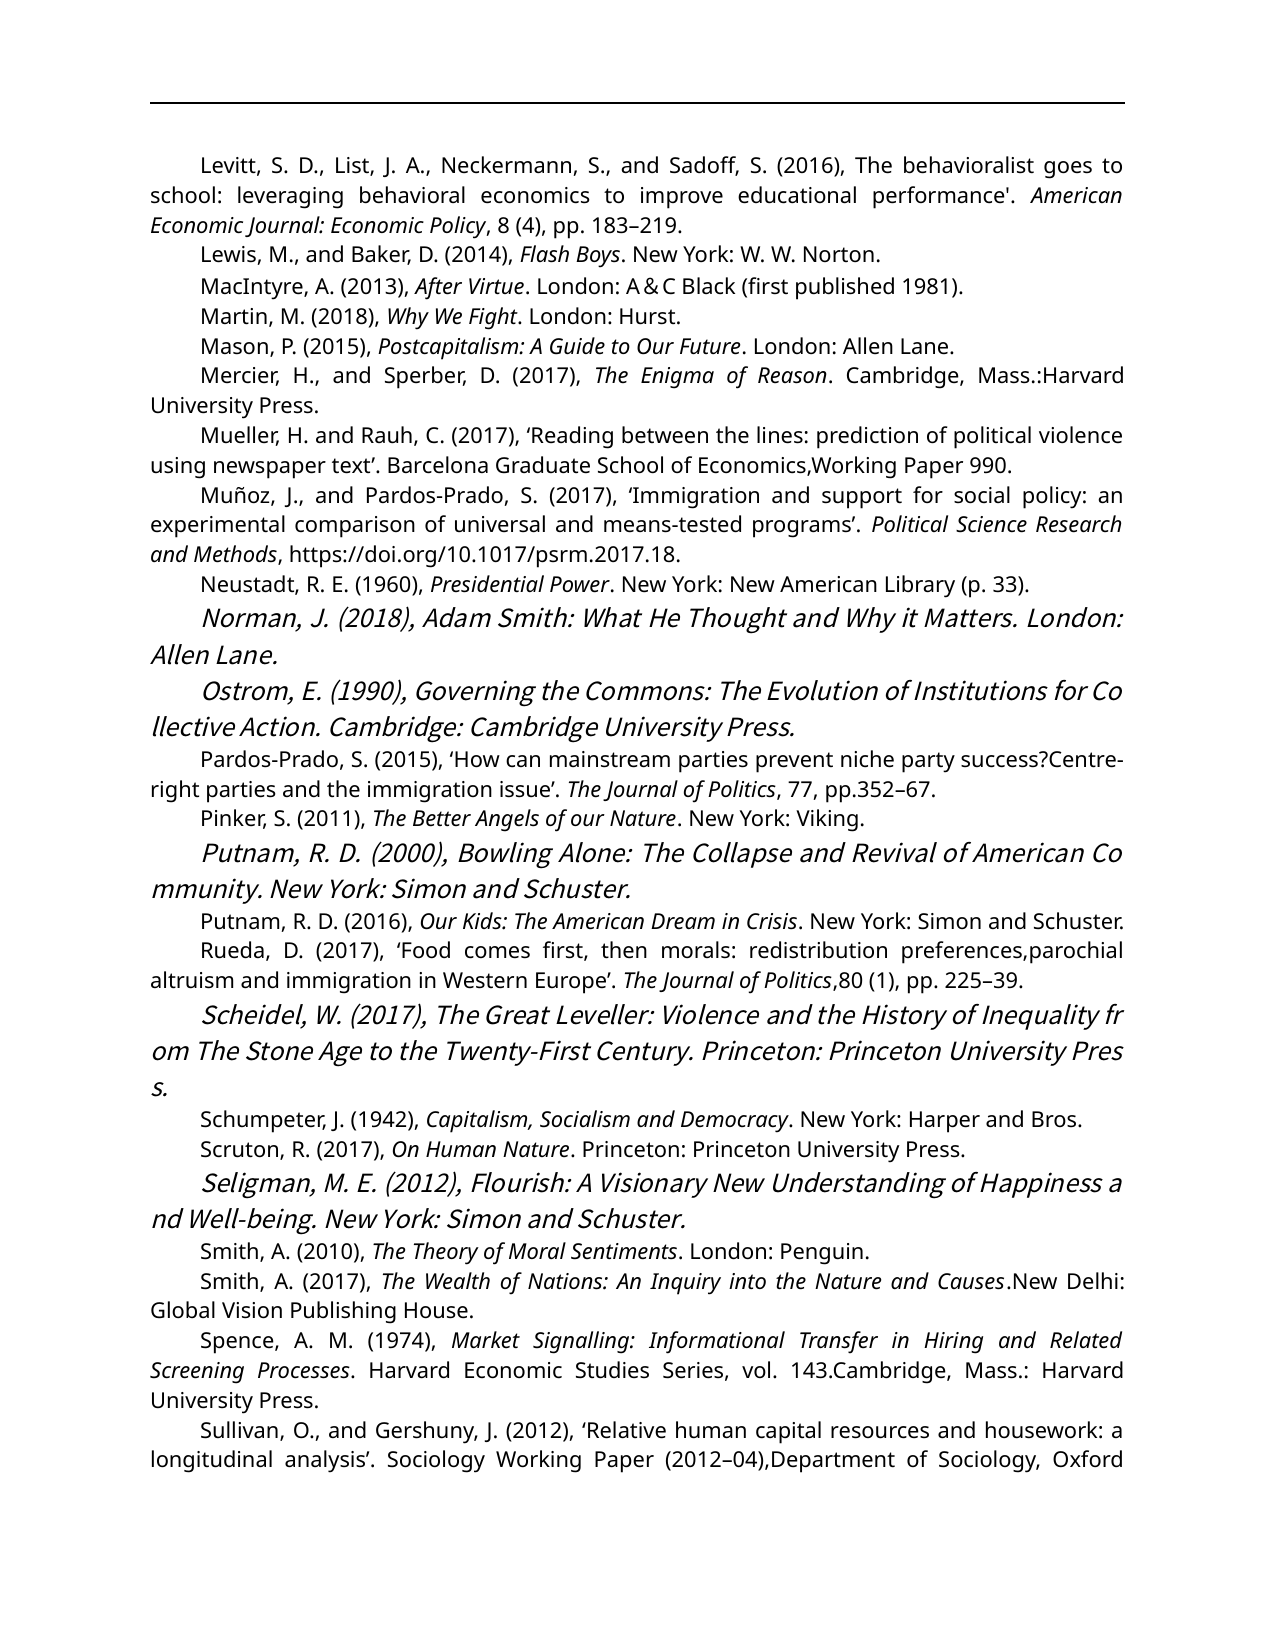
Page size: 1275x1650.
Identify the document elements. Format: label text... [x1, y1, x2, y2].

text Norman, J. (2018), Adam Smith: What He Thought and Why it Matters. London:Allen Lane. [150, 599, 1125, 671]
text Rueda, D. (2017), ‘Food comes first, then morals: redistribution preferences,parochial altruism and immigration in Western Europe’. The Journal of Politics,80 (1), pp. 225–39. [150, 936, 1125, 995]
text Martin, M. (2018), Why We Fight. London: Hurst. [150, 301, 1125, 331]
text Mercier, H., and Sperber, D. (2017), The Enigma of Reason. Cambridge, Mass.:Harvard University Press. [150, 361, 1125, 420]
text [150, 1415, 1125, 1474]
text Neustadt, R. E. (1960), Presidential Power. New York: New American Library (p. 33). [150, 569, 1125, 599]
text Mason, P. (2015), Postcapitalism: A Guide to Our Future. London: Allen Lane. [150, 331, 1125, 361]
text MacIntyre, A. (2013), After Virtue. London: A＆C Black (first published 1981). [150, 269, 1125, 301]
text Putnam, R. D. (2016), Our Kids: The American Dream in Crisis. New York: Simon and Schuster. [150, 906, 1125, 936]
text Schumpeter, J. (1942), Capitalism, Socialism and Democracy. New York: Harper and Bros. [150, 1104, 1125, 1134]
text Smith, A. (2010), The Theory of Moral Sentiments. London: Penguin. [150, 1236, 1125, 1266]
text Muñoz, J., and Pardos-Prado, S. (2017), ‘Immigration and support for social policy: an experimental comparison of universal and means-tested programs’. Political Science Research and Methods, https://doi.org/10.1017/psrm.2017.18. [150, 480, 1125, 569]
text Scruton, R. (2017), On Human Nature. Princeton: Princeton University Press. [150, 1134, 1125, 1163]
text Lewis, M., and Baker, D. (2014), Flash Boys. New York: W. W. Norton. [150, 239, 1125, 269]
text Scheidel, W. (2017), The Great Leveller: Violence and the History of Inequality from The Stone Age to the Twenty-First Century. Princeton: Princeton University Press. [150, 995, 1125, 1104]
text Seligman, M. E. (2012), Flourish: A Visionary New Understanding of Happiness and Well-being. New York: Simon and Schuster. [150, 1163, 1125, 1236]
text Ostrom, E. (1990), Governing the Commons: The Evolution of Institutions for Collective Action. Cambridge: Cambridge University Press. [150, 671, 1125, 744]
text Smith, A. (2017), The Wealth of Nations: An Inquiry into the Nature and Causes.New Delhi: Global Vision Publishing House. [150, 1266, 1125, 1325]
text Spence, A. M. (1974), Market Signalling: Informational Transfer in Hiring and Related Screening Processes. Harvard Economic Studies Series, vol. 143.Cambridge, Mass.: Harvard University Press. [150, 1325, 1125, 1415]
text Pardos-Prado, S. (2015), ‘How can mainstream parties prevent niche party success?Centre-right parties and the immigration issue’. The Journal of Politics, 77, pp.352–67. [150, 744, 1125, 803]
text Pinker, S. (2011), The Better Angels of our Nature. New York: Viking. [150, 803, 1125, 833]
text Mueller, H. and Rauh, C. (2017), ‘Reading between the lines: prediction of political violence using newspaper text’. Barcelona Graduate School of Economics,Working Paper 990. [150, 420, 1125, 480]
text Levitt, S. D., List, J. A., Neckermann, S., and Sadoff, S. (2016), The behavioralist goes to school: leveraging behavioral economics to improve educational performance'. American Economic Journal: Economic Policy, 8 (4), pp. 183–219. [150, 150, 1125, 239]
text Putnam, R. D. (2000), Bowling Alone: The Collapse and Revival of American Community. New York: Simon and Schuster. [150, 833, 1125, 906]
